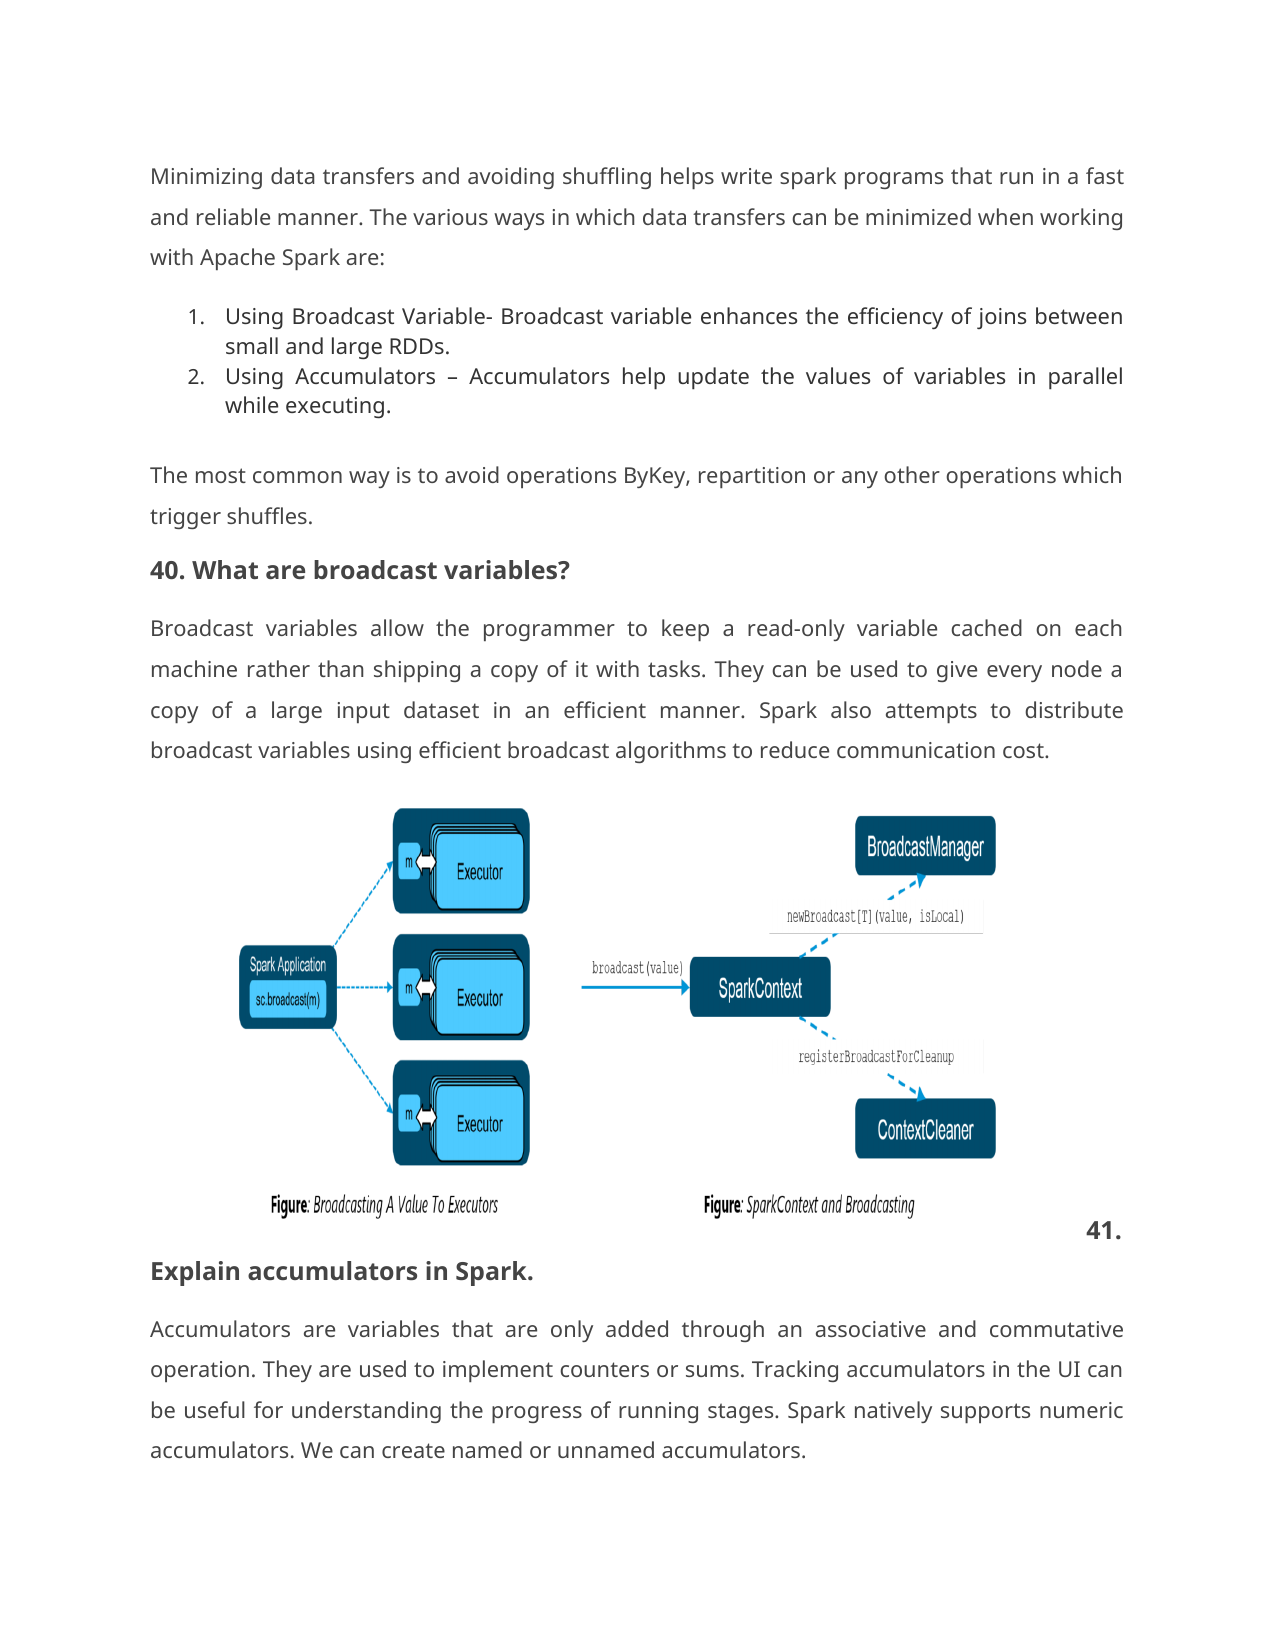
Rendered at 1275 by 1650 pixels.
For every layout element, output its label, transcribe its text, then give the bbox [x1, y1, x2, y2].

list Using Broadcast Variable- Broadcast variable enhances the efficiency of joins between small and large RDDs. [187, 301, 1125, 361]
text The most common way is to avoid operations ByKey, repartition or any other operations which trigger shuffles. [150, 449, 1125, 531]
text Broadcast variables allow the programmer to keep a read-only variable cached on each machine rather than shipping a copy of it with tasks. They can be used to give every node a copy of a large input dataset in an efficient manner. Spark also attempts to distribute broadcast variables using efficient broadcast algorithms to reduce communication cost. [150, 602, 1125, 765]
list Using Accumulators – Accumulators help update the values of variables in parallel while executing. [187, 361, 1125, 420]
text 40. What are broadcast variables? [150, 546, 1125, 587]
picture [150, 780, 1086, 1240]
text Minimizing data transfers and avoiding shuffling helps write spark programs that run in a fast and reliable manner. The various ways in which data transfers can be minimized when working with Apache Spark are: [150, 150, 1125, 272]
text Accumulators are variables that are only added through an associative and commutative operation. They are used to implement counters or sums. Tracking accumulators in the UI can be useful for understanding the progress of running stages. Spark natively supports numeric accumulators. We can create named or unnamed accumulators. [150, 1303, 1125, 1465]
